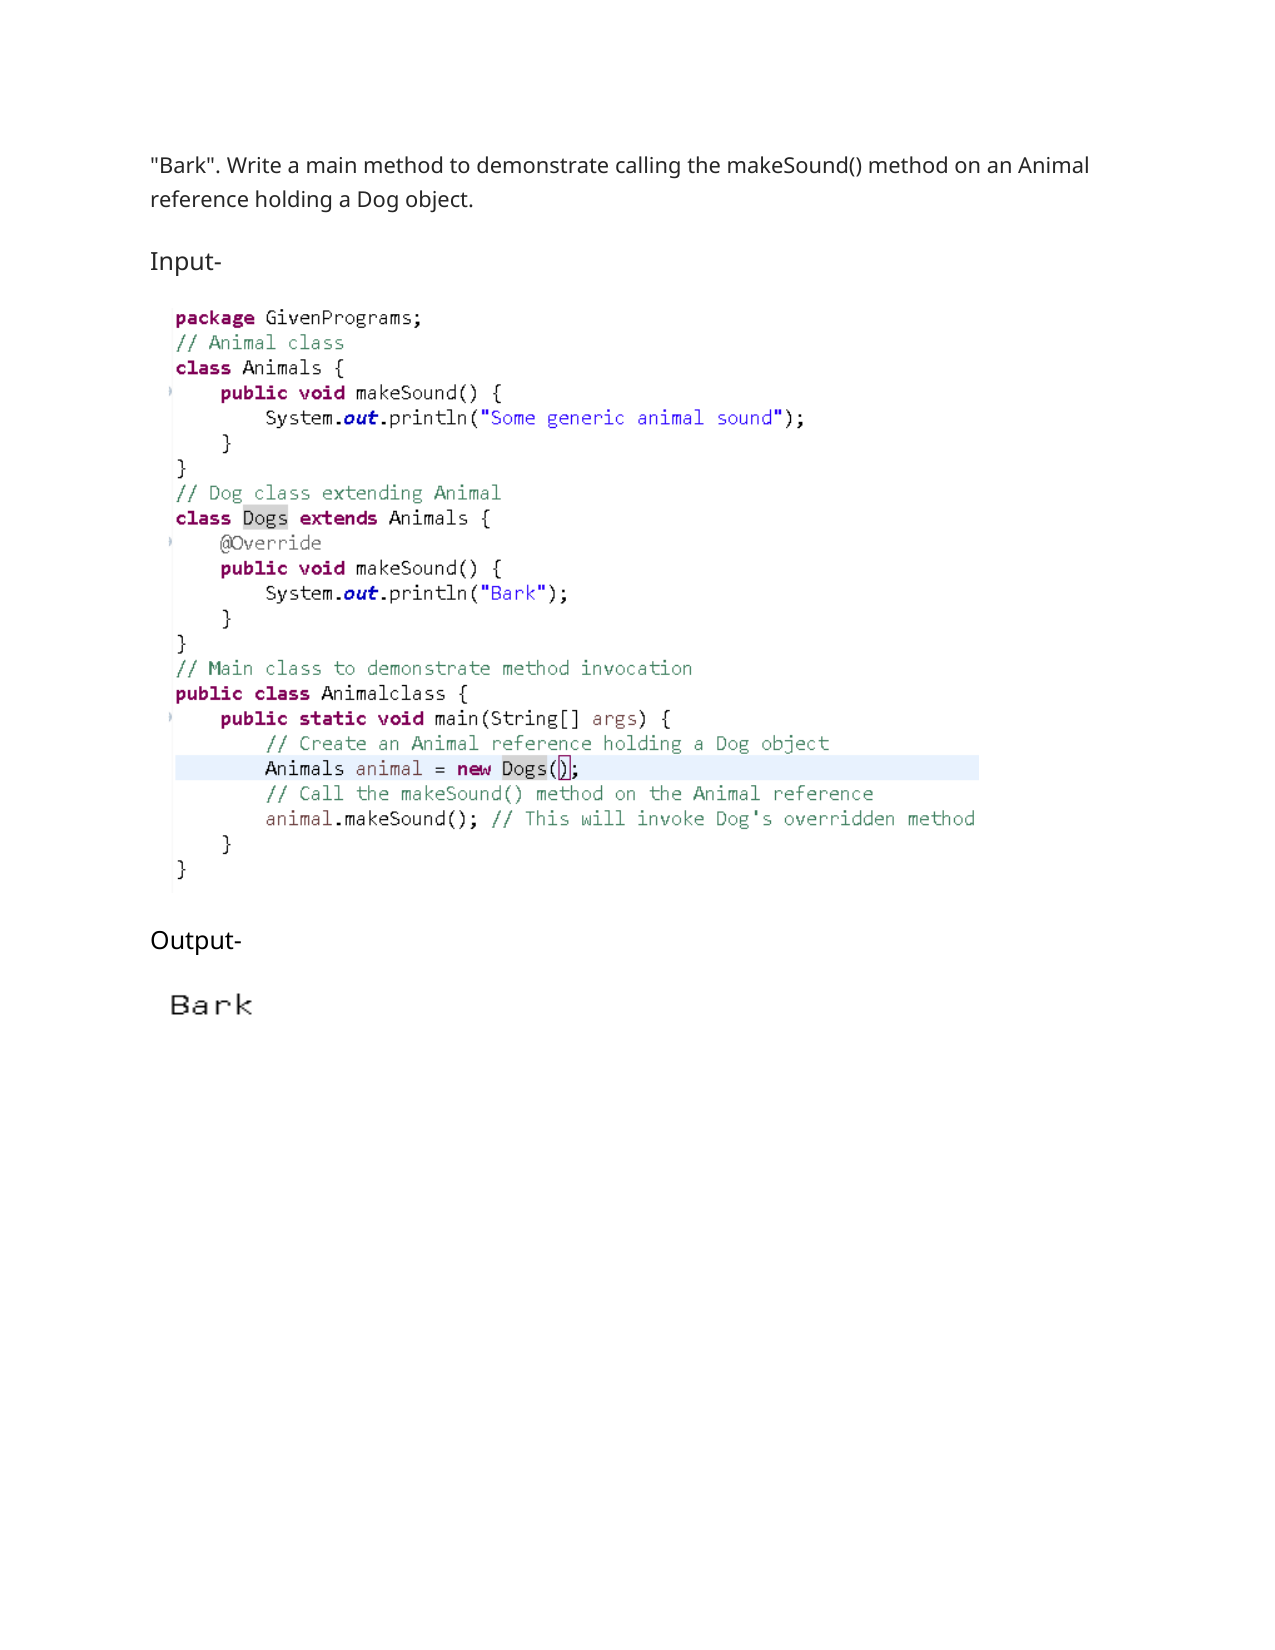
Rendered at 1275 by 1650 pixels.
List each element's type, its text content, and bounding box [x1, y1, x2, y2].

text Output- [150, 923, 1125, 957]
text Input- [150, 244, 1125, 278]
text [150, 150, 1125, 214]
